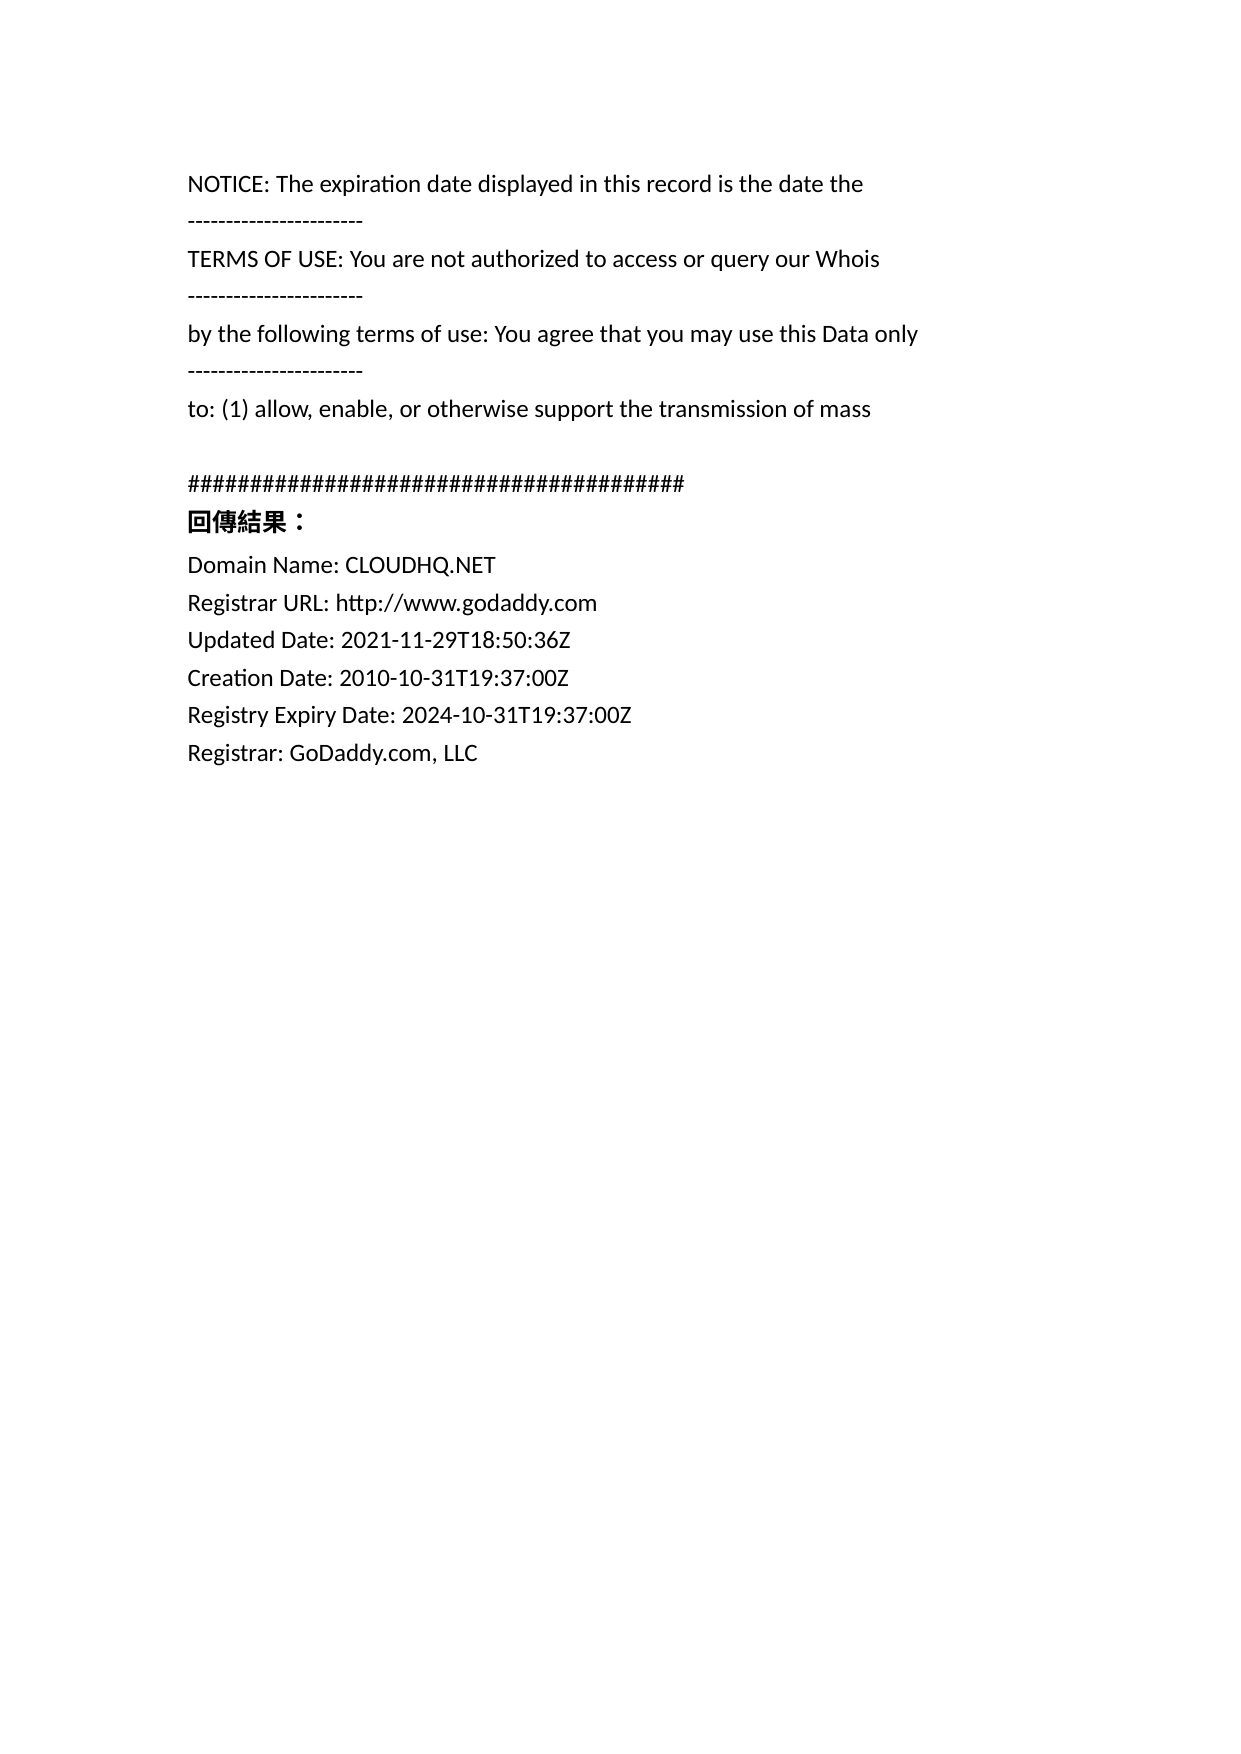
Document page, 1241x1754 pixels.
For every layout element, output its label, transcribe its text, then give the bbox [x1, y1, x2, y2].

text ----------------------- [187, 202, 1053, 239]
text Updated Date: 2021-11-29T18:50:36Z [187, 621, 1053, 658]
text ----------------------- [187, 352, 1053, 389]
text TERMS OF USE: You are not authorized to access or query our Whois [187, 239, 1053, 277]
text ######################################## [187, 464, 1053, 502]
text ----------------------- [187, 277, 1053, 314]
subtitle 回傳結果： [187, 502, 1053, 539]
text NOTICE: The expiration date displayed in this record is the date the [187, 164, 1053, 202]
text to: (1) allow, enable, or otherwise support the transmission of mass [187, 389, 1053, 427]
text Registry Expiry Date: 2024-10-31T19:37:00Z [187, 696, 1053, 733]
text Creation Date: 2010-10-31T19:37:00Z [187, 658, 1053, 696]
text Registrar: GoDaddy.com, LLC [187, 733, 1053, 771]
text by the following terms of use: You agree that you may use this Data only [187, 314, 1053, 352]
text Domain Name: CLOUDHQ.NET [187, 546, 1053, 583]
text Registrar URL: http://www.godaddy.com [187, 583, 1053, 621]
